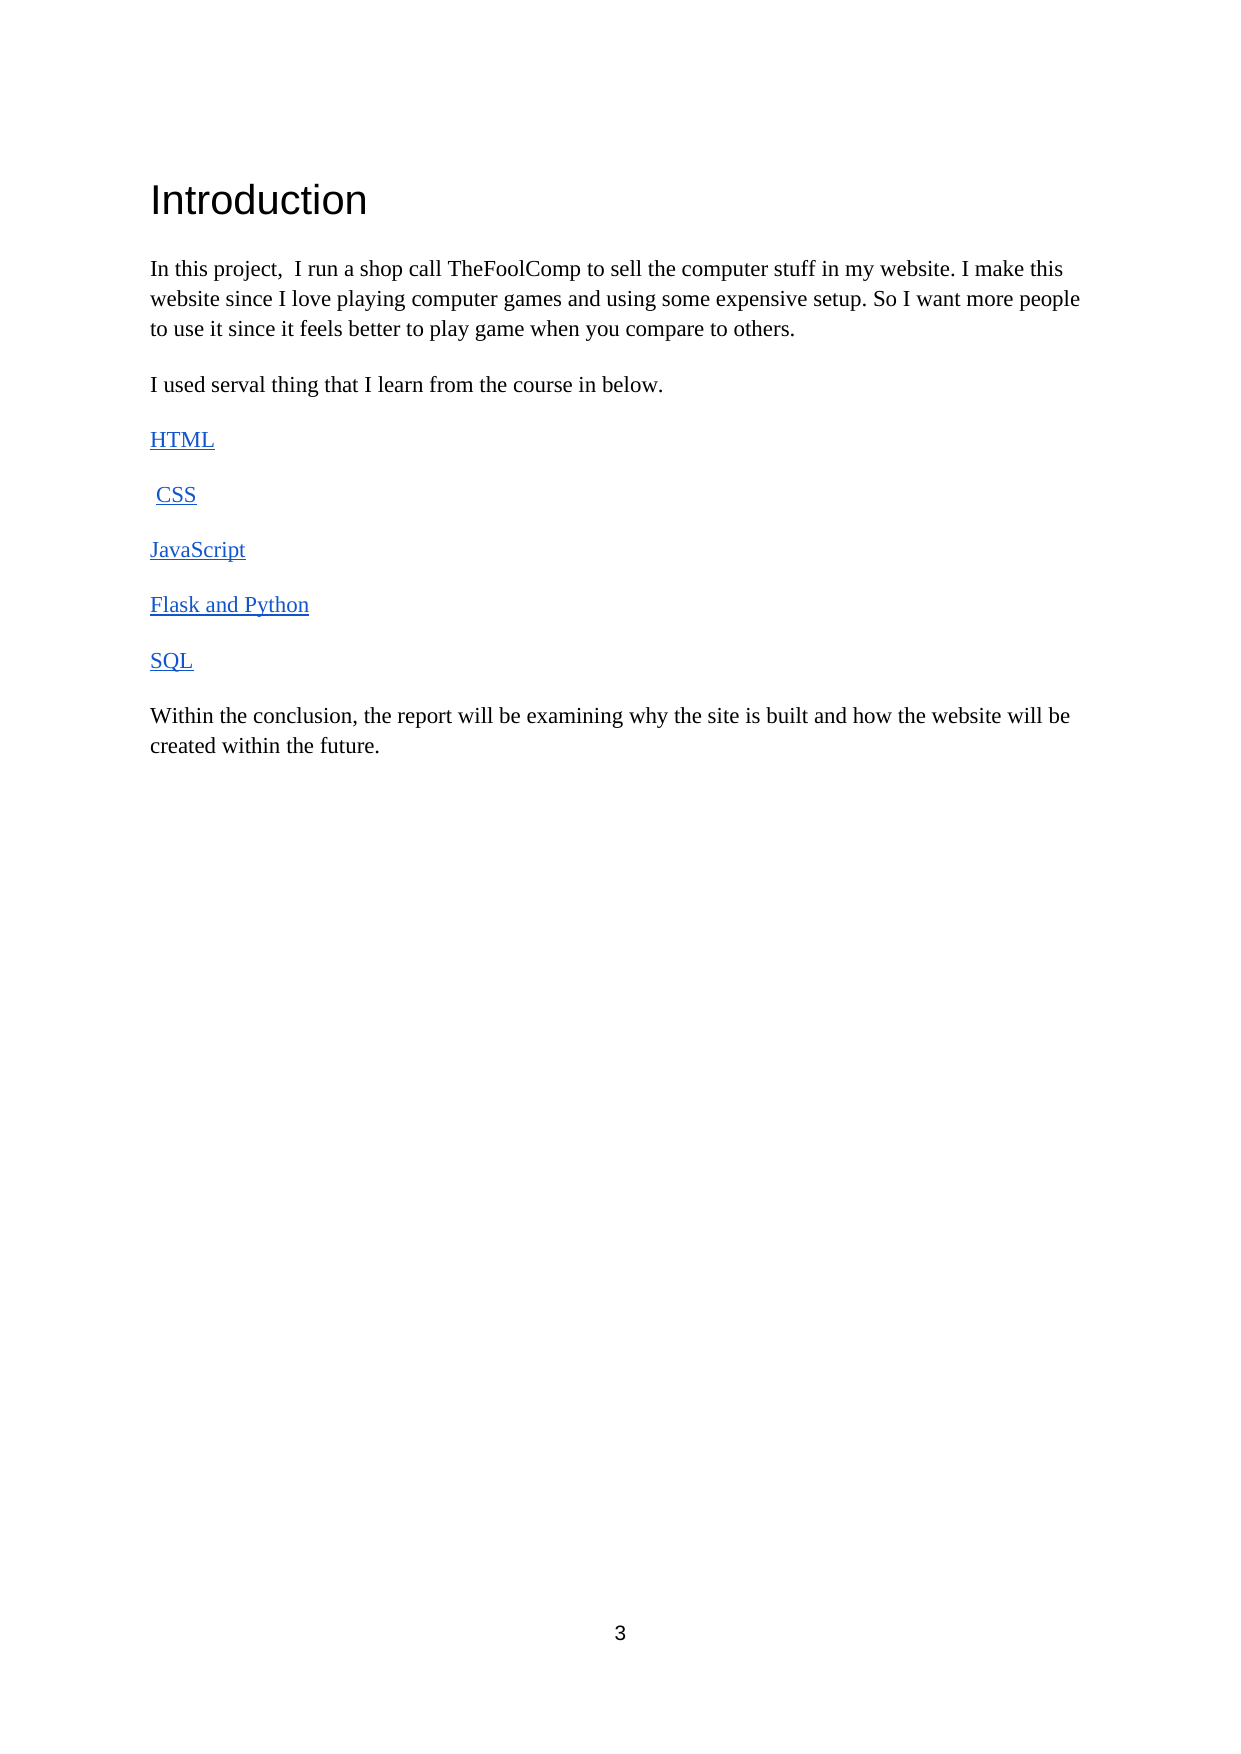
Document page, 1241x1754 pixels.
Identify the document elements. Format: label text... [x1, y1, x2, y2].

text In this project, I run a shop call TheFoolComp to sell the computer stuff in my website. I make this website since I love playing computer games and using some expensive setup. So I want more people to use it since it feels better to play game when you compare to others. [150, 255, 1090, 342]
text CSS [150, 481, 1090, 507]
text SQL [150, 647, 1090, 673]
text Flask and Python [150, 592, 1090, 618]
text I used serval thing that I learn from the course in below. [150, 371, 1090, 397]
text HTML [150, 426, 1090, 452]
subtitle Introduction [150, 175, 1090, 223]
text Within the conclusion, the report will be examining why the site is built and how the website will be created within the future. [150, 702, 1090, 758]
text JavaScript [150, 536, 1090, 563]
